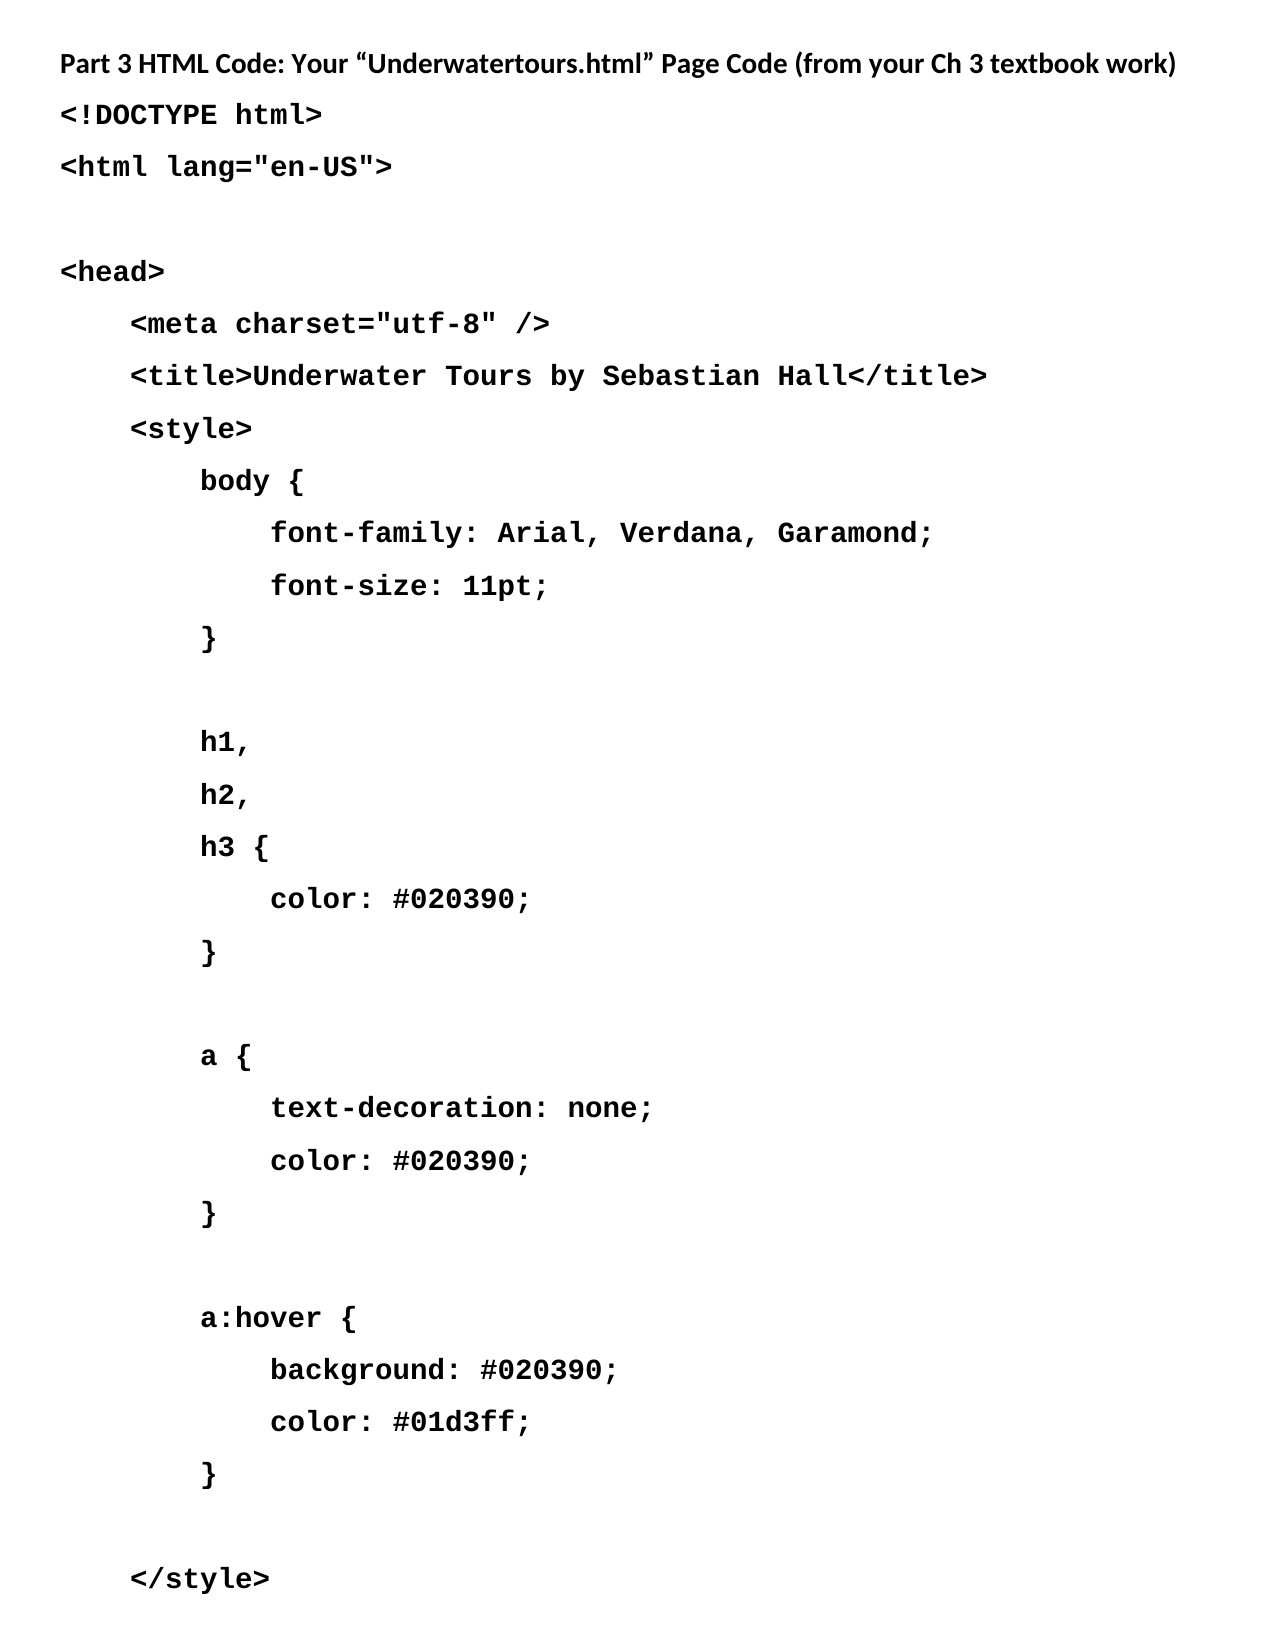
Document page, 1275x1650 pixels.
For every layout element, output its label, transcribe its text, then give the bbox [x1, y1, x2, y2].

text Part 3 HTML Code: Your “Underwatertours.html” Page Code (from your Ch 3 textbook work) [60, 45, 1215, 81]
text h2, [60, 780, 1215, 813]
text <head> [60, 257, 1215, 290]
text } [60, 1460, 1215, 1493]
text <meta charset="utf-8" /> [60, 309, 1215, 342]
text color: #020390; [60, 884, 1215, 917]
text } [60, 623, 1215, 656]
text font-size: 11pt; [60, 571, 1215, 604]
text <!DOCTYPE html> [60, 100, 1215, 133]
text } [60, 1198, 1215, 1231]
text <title>Underwater Tours by Sebastian Hall</title> [60, 362, 1215, 394]
text a { [60, 1041, 1215, 1074]
text text-decoration: none; [60, 1094, 1215, 1127]
text } [60, 937, 1215, 970]
text h3 { [60, 832, 1215, 865]
text a:hover { [60, 1303, 1215, 1336]
text color: #01d3ff; [60, 1407, 1215, 1440]
text background: #020390; [60, 1355, 1215, 1388]
text h1, [60, 728, 1215, 761]
text font-family: Arial, Verdana, Garamond; [60, 518, 1215, 551]
text body { [60, 466, 1215, 499]
text <style> [60, 414, 1215, 447]
text </style> [60, 1564, 1215, 1597]
text <html lang="en-US"> [60, 152, 1215, 185]
text color: #020390; [60, 1146, 1215, 1179]
